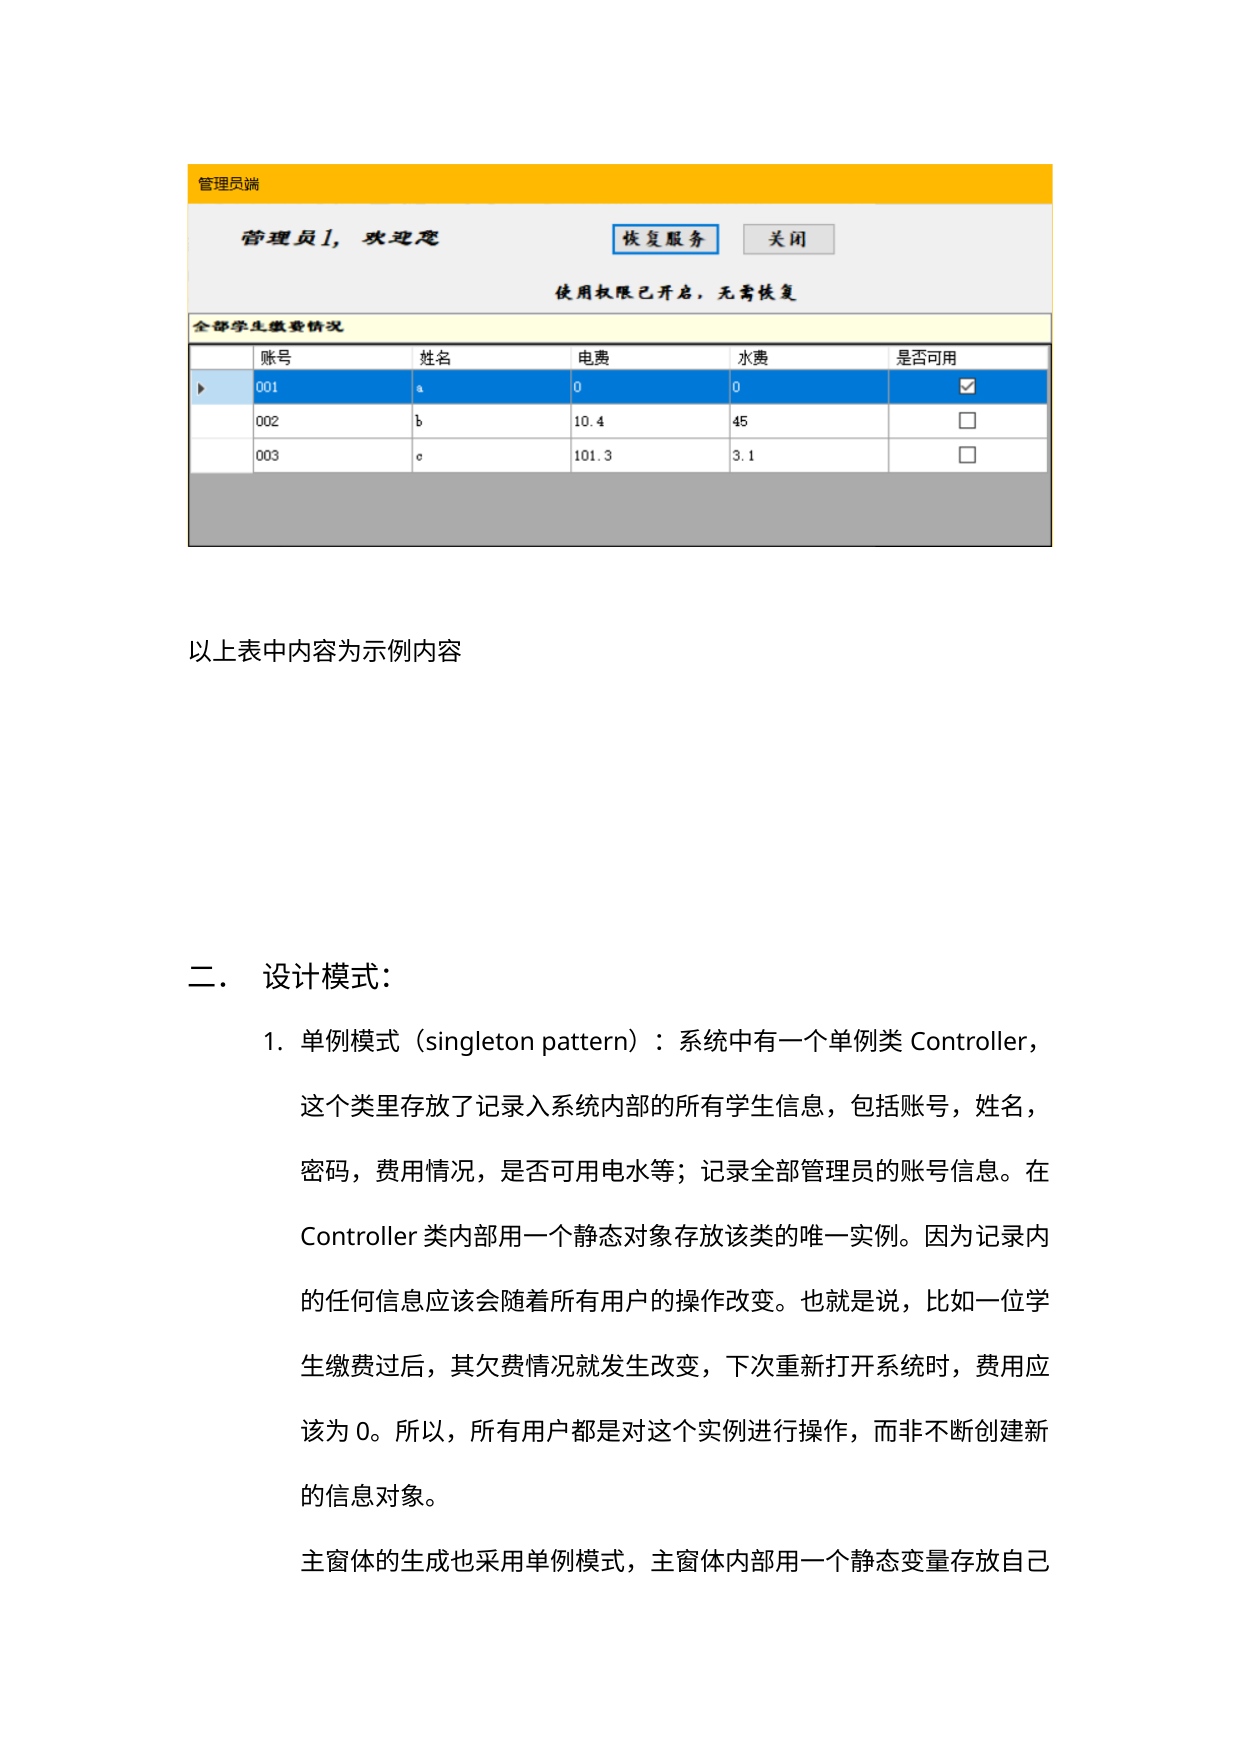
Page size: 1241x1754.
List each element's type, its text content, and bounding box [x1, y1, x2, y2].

list 设计模式： [187, 942, 1053, 1007]
picture [187, 164, 1053, 547]
list 单例模式（singleton pattern）：系统中有一个单例类Controller，这个类里存放了记录入系统内部的所有学生信息，包括账号，姓名，密码，费用情况，是否可用电水等；记录全部管理员的账号信息。在Controller类内部用一个静态对象存放该类的唯一实例。因为记录内的任何信息应该会随着所有用户的操作改变。也就是说，比如一位学生缴费过后，其欠费情况就发生改变，下次重新打开系统时，费用应该为0。所以，所有用户都是对这个实例进行操作，而非不断创建新的信息对象。 [262, 1007, 1053, 1527]
text 以上表中内容为示例内容 [187, 617, 1053, 682]
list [300, 1527, 1053, 1592]
